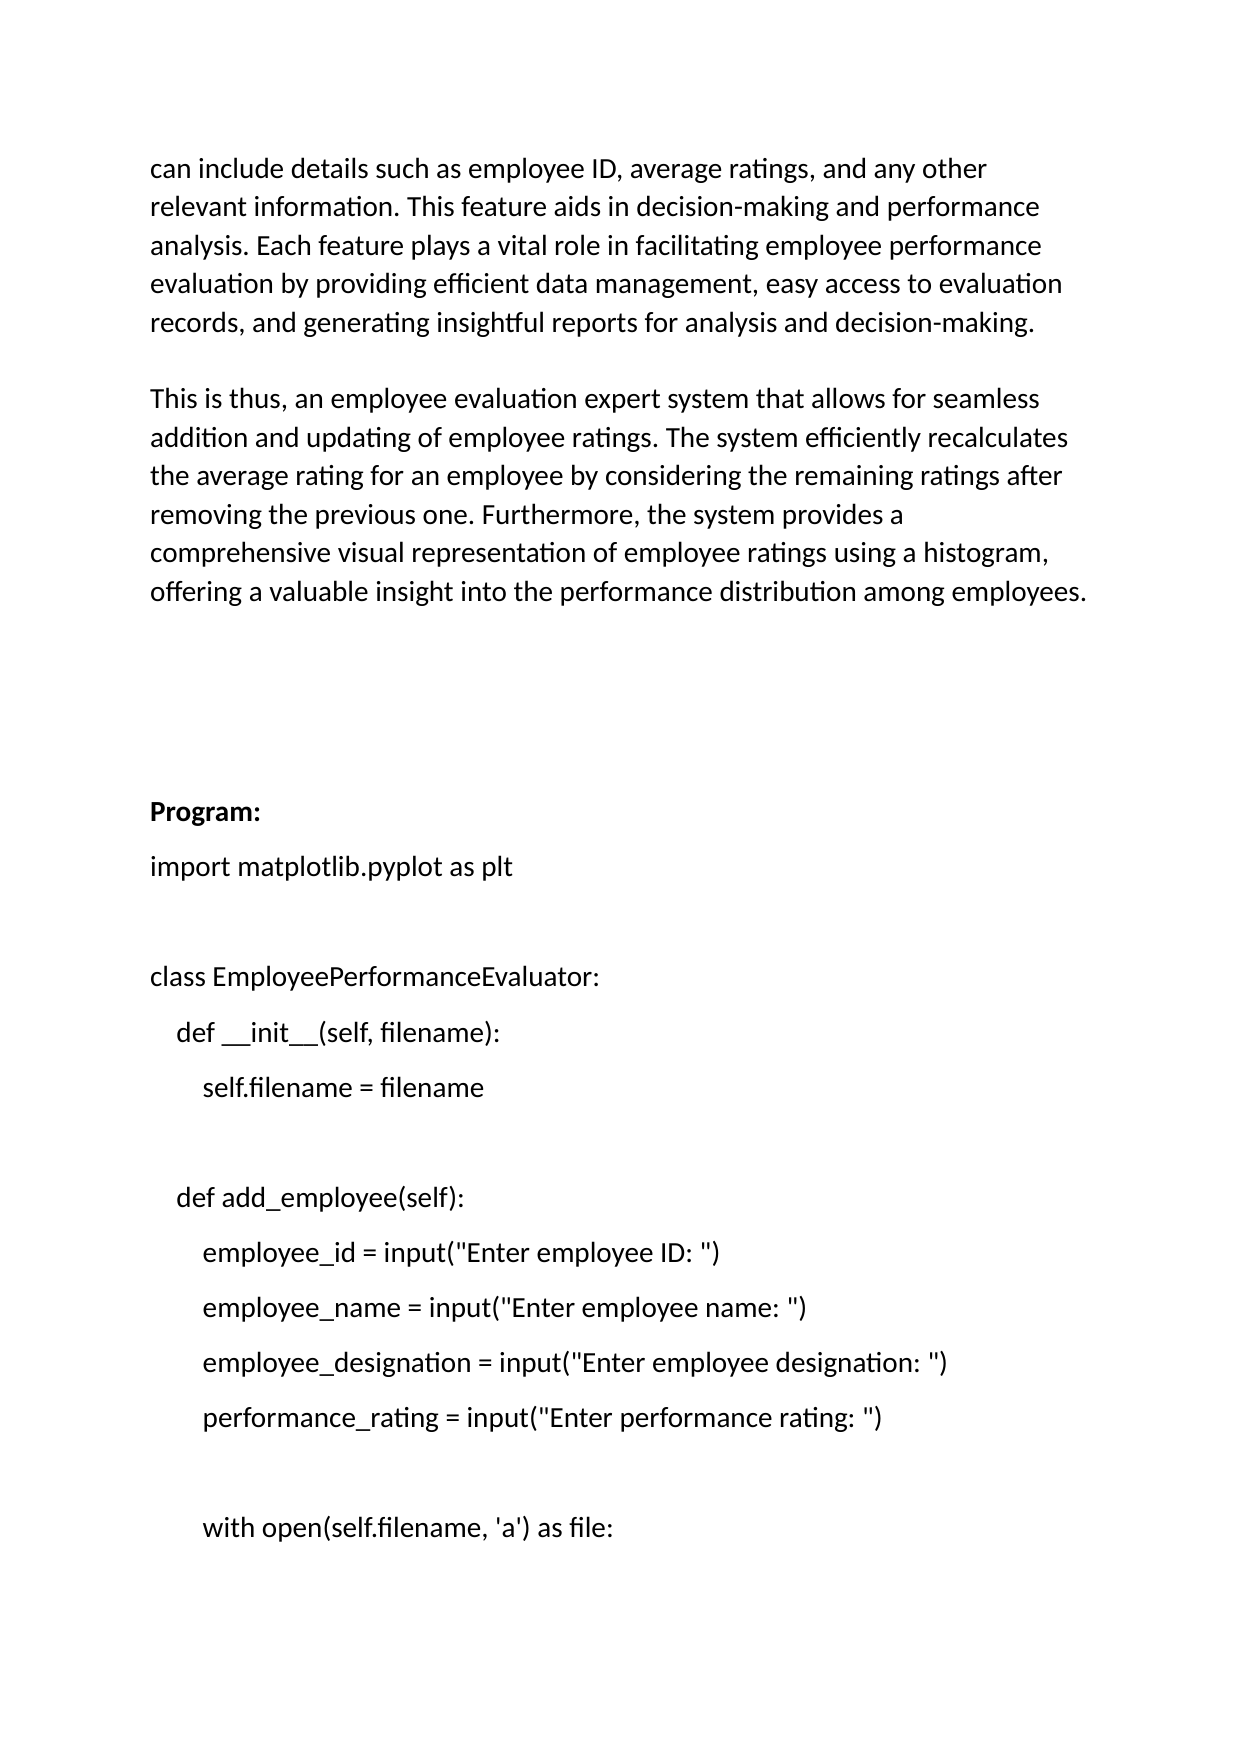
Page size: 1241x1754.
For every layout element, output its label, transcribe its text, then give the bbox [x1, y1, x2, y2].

text with open(self.filename, 'a') as file: [150, 1509, 1090, 1545]
text import matplotlib.pyplot as plt [150, 848, 1090, 884]
text def __init__(self, filename): [150, 1014, 1090, 1049]
text self.filename = filename [150, 1069, 1090, 1104]
text Program: [150, 793, 1090, 829]
text class EmployeePerformanceEvaluator: [150, 958, 1090, 994]
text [150, 150, 1090, 608]
text employee_name = input("Enter employee name: ") [150, 1289, 1090, 1325]
text employee_id = input("Enter employee ID: ") [150, 1234, 1090, 1270]
text employee_designation = input("Enter employee designation: ") [150, 1344, 1090, 1380]
text def add_employee(self): [150, 1179, 1090, 1214]
text performance_rating = input("Enter performance rating: ") [150, 1399, 1090, 1435]
